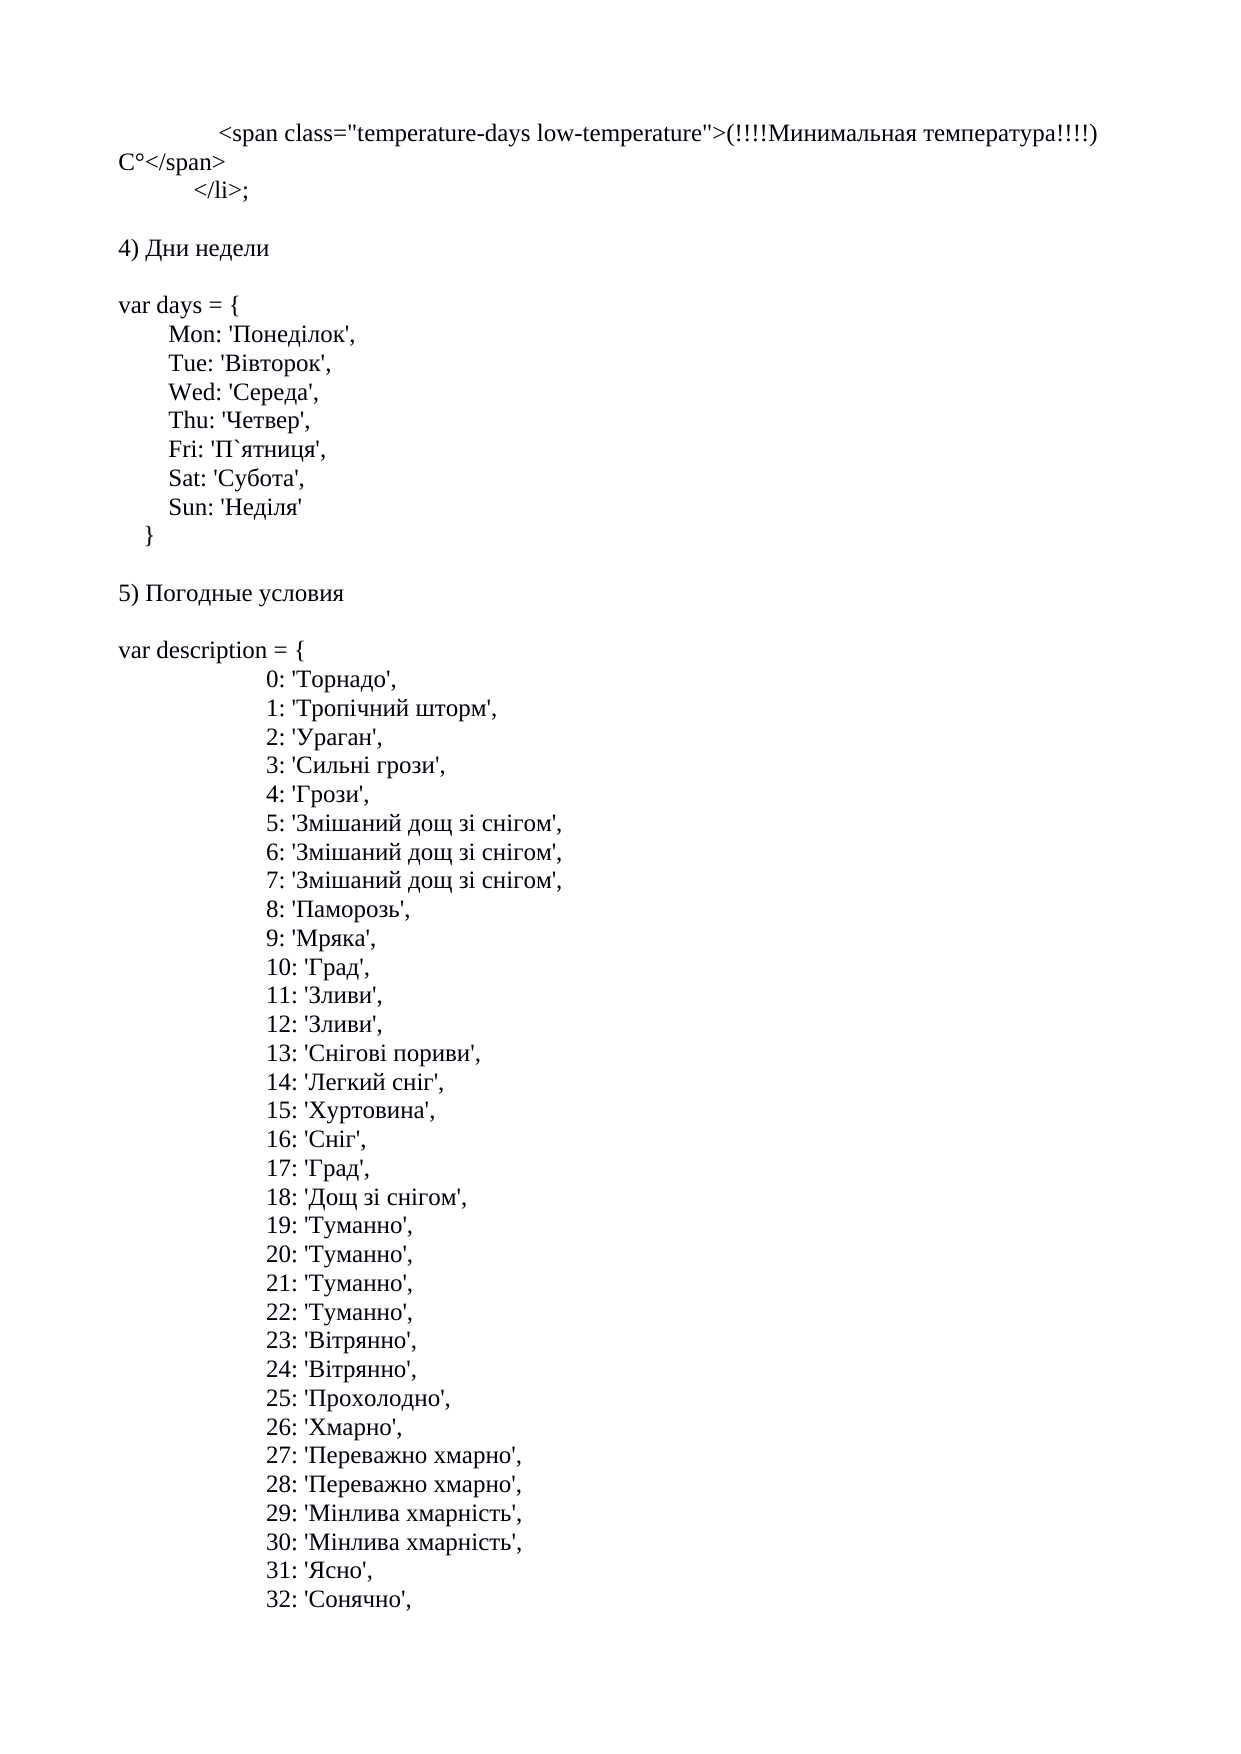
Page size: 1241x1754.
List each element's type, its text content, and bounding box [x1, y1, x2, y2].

text 24: 'Вітрянно', [118, 1354, 1122, 1383]
text 19: 'Туманно', [118, 1211, 1122, 1239]
text 1: 'Тропічний шторм', [118, 693, 1122, 722]
text 15: 'Хуртовина', [118, 1096, 1122, 1124]
text 2: 'Ураган', [118, 722, 1122, 751]
text 13: 'Сніговi пориви', [118, 1038, 1122, 1067]
text 23: 'Вітрянно', [118, 1326, 1122, 1354]
text Thu: 'Четвер', [118, 406, 1122, 434]
text 3: 'Сильні грози', [118, 751, 1122, 779]
text var days = { [118, 291, 1122, 319]
text 14: 'Легкий сніг', [118, 1067, 1122, 1096]
text 18: 'Дощ зі снігом', [118, 1182, 1122, 1211]
text 4) Дни недели [118, 233, 1122, 262]
text 27: 'Переважно хмарно', [118, 1441, 1122, 1469]
text 12: 'Зливи', [118, 1009, 1122, 1038]
text 25: 'Прохолодно', [118, 1383, 1122, 1412]
text </li>; [118, 176, 1122, 204]
text <span class="temperature-days low-temperature">(!!!!Минимальная температура!!!!) С°</span> [118, 118, 1122, 176]
text 29: 'Мінлива хмарність', [118, 1498, 1122, 1527]
text Fri: 'П`ятниця', [118, 434, 1122, 463]
text 4: 'Грози', [118, 779, 1122, 808]
text Wed: 'Середа', [118, 377, 1122, 406]
text 9: 'Мряка', [118, 923, 1122, 952]
text 28: 'Переважно хмарно', [118, 1469, 1122, 1498]
text 16: 'Снiг', [118, 1124, 1122, 1153]
text 30: 'Мінлива хмарність', [118, 1527, 1122, 1556]
text 20: 'Туманно', [118, 1239, 1122, 1268]
text 31: 'Ясно', [118, 1556, 1122, 1584]
text Mon: 'Понедiлок', [118, 319, 1122, 348]
text 5) Погодные условия [118, 578, 1122, 607]
text Sun: 'Недiля' [118, 492, 1122, 521]
text 21: 'Туманно', [118, 1268, 1122, 1297]
text 0: 'Торнадо', [118, 664, 1122, 693]
text 5: 'Змішаний дощ зi снігом', [118, 808, 1122, 837]
text 17: 'Град', [118, 1153, 1122, 1182]
text 11: 'Зливи', [118, 981, 1122, 1009]
text } [118, 521, 1122, 549]
text 8: 'Паморозь', [118, 894, 1122, 923]
text var description = { [118, 636, 1122, 664]
text Tue: 'Вiвторок', [118, 348, 1122, 377]
text 22: 'Туманно', [118, 1297, 1122, 1326]
text 7: 'Змішаний дощ зi снігом', [118, 866, 1122, 894]
text 10: 'Град', [118, 952, 1122, 981]
text 6: 'Змішаний дощ зi снігом', [118, 837, 1122, 866]
text Sat: 'Субота', [118, 463, 1122, 492]
text 26: 'Хмарно', [118, 1412, 1122, 1441]
text 32: 'Сонячно', [118, 1584, 1122, 1613]
